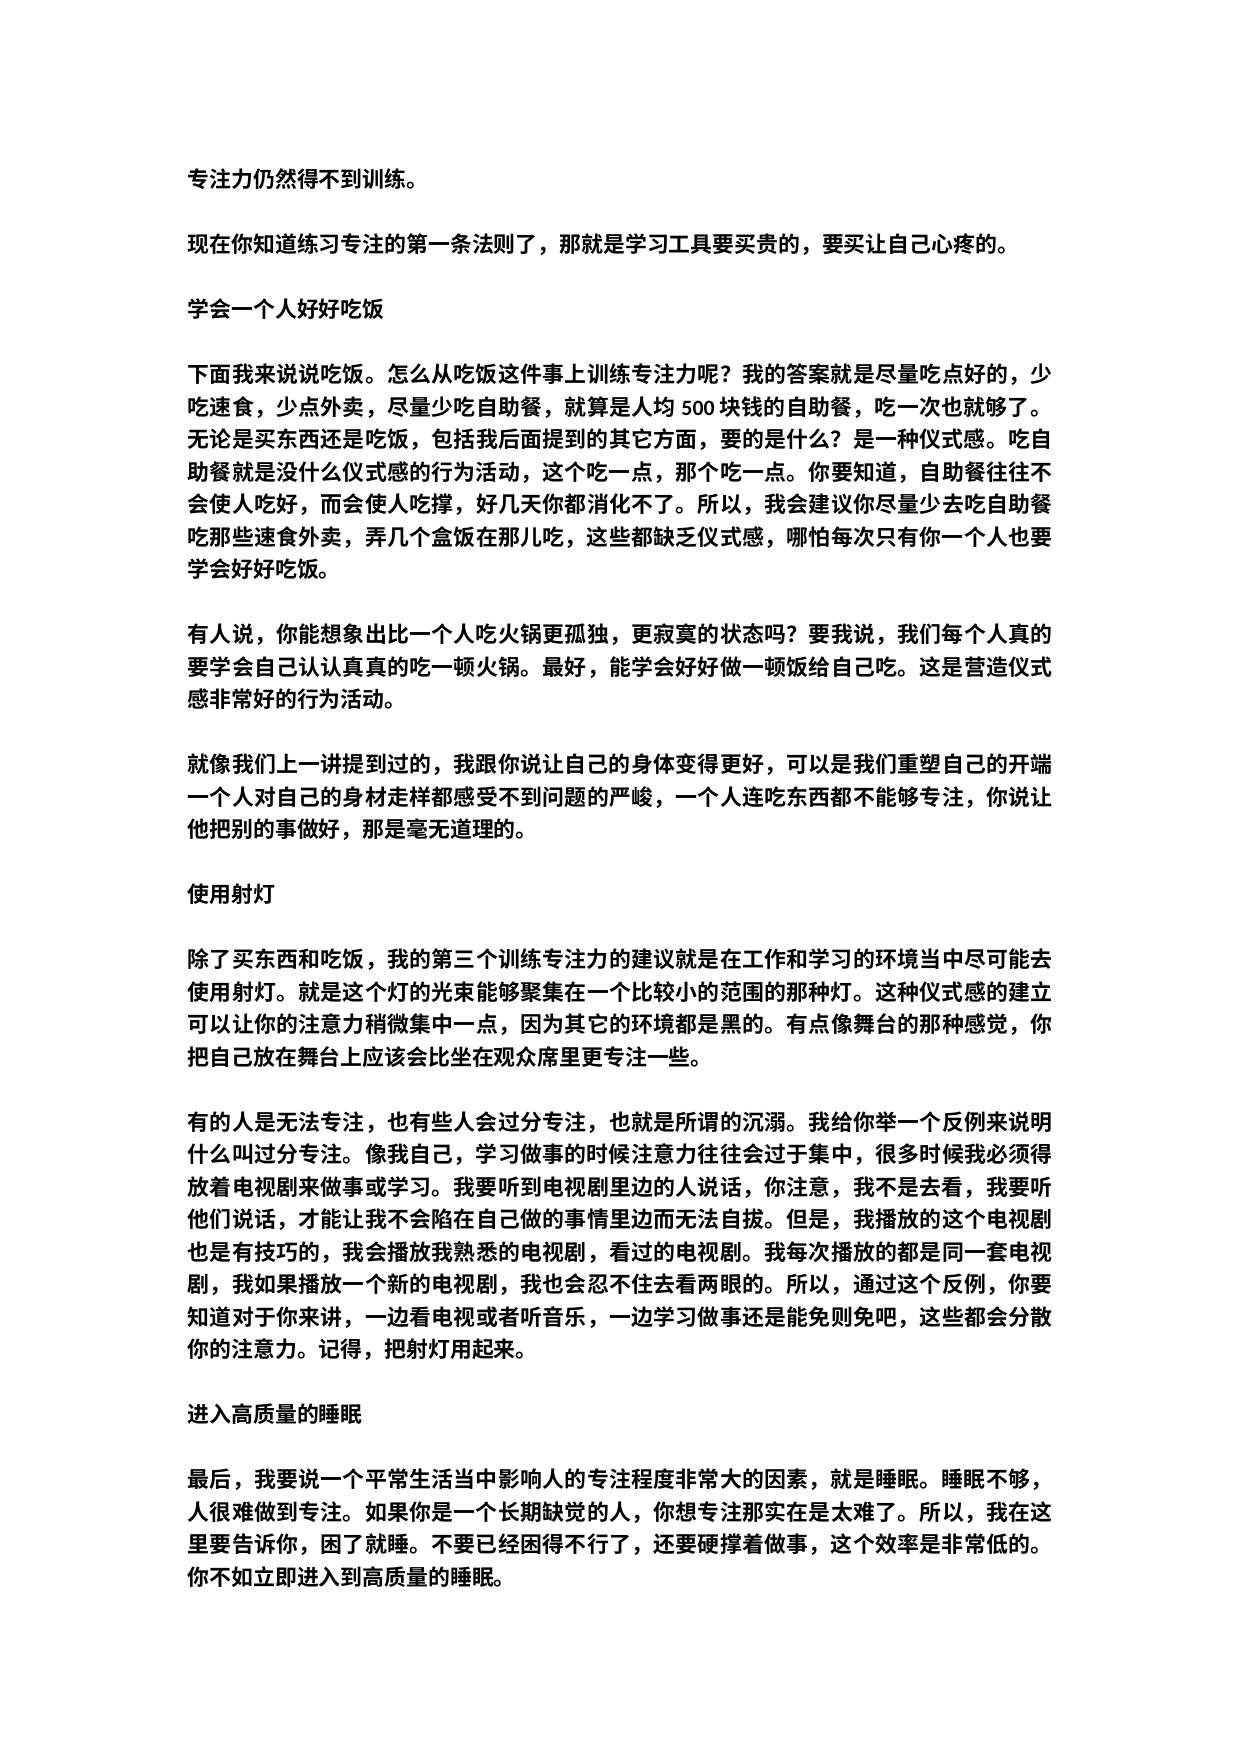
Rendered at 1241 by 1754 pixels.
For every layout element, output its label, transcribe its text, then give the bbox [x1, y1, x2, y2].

text 就像我们上一讲提到过的，我跟你说让自己的身体变得更好，可以是我们重塑自己的开端。一个人对自己的身材走样都感受不到问题的严峻，一个人连吃东西都不能够专注，你说让他把别的事做好，那是毫无道理的。 [187, 747, 1053, 844]
text 有人说，你能想象出比一个人吃火锅更孤独，更寂寞的状态吗？要我说，我们每个人真的要学会自己认认真真的吃一顿火锅。最好，能学会好好做一顿饭给自己吃。这是营造仪式感非常好的行为活动。 [187, 617, 1053, 714]
text 现在你知道练习专注的第一条法则了，那就是学习工具要买贵的，要买让自己心疼的。 [187, 227, 1053, 259]
text 最后，我要说一个平常生活当中影响人的专注程度非常大的因素，就是睡眠。睡眠不够，人很难做到专注。如果你是一个长期缺觉的人，你想专注那实在是太难了。所以，我在这里要告诉你，困了就睡。不要已经困得不行了，还要硬撑着做事，这个效率是非常低的。你不如立即进入到高质量的睡眠。 [187, 1462, 1053, 1592]
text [187, 162, 1053, 194]
text 使用射灯 [187, 877, 1053, 909]
text 有的人是无法专注，也有些人会过分专注，也就是所谓的沉溺。我给你举一个反例来说明什么叫过分专注。像我自己，学习做事的时候注意力往往会过于集中，很多时候我必须得放着电视剧来做事或学习。我要听到电视剧里边的人说话，你注意，我不是去看，我要听他们说话，才能让我不会陷在自己做的事情里边而无法自拔。但是，我播放的这个电视剧也是有技巧的，我会播放我熟悉的电视剧，看过的电视剧。我每次播放的都是同一套电视剧，我如果播放一个新的电视剧，我也会忍不住去看两眼的。所以，通过这个反例，你要知道对于你来讲，一边看电视或者听音乐，一边学习做事还是能免则免吧，这些都会分散你的注意力。记得，把射灯用起来。 [187, 1104, 1053, 1364]
text 学会一个人好好吃饭 [187, 292, 1053, 324]
text 下面我来说说吃饭。怎么从吃饭这件事上训练专注力呢？我的答案就是尽量吃点好的，少吃速食，少点外卖，尽量少吃自助餐，就算是人均500块钱的自助餐，吃一次也就够了。无论是买东西还是吃饭，包括我后面提到的其它方面，要的是什么？是一种仪式感。吃自助餐就是没什么仪式感的行为活动，这个吃一点，那个吃一点。你要知道，自助餐往往不会使人吃好，而会使人吃撑，好几天你都消化不了。所以，我会建议你尽量少去吃自助餐，吃那些速食外卖，弄几个盒饭在那儿吃，这些都缺乏仪式感，哪怕每次只有你一个人也要学会好好吃饭。 [187, 357, 1053, 584]
text 进入高质量的睡眠 [187, 1397, 1053, 1429]
text 除了买东西和吃饭，我的第三个训练专注力的建议就是在工作和学习的环境当中尽可能去使用射灯。就是这个灯的光束能够聚集在一个比较小的范围的那种灯。这种仪式感的建立可以让你的注意力稍微集中一点，因为其它的环境都是黑的。有点像舞台的那种感觉，你把自己放在舞台上应该会比坐在观众席里更专注一些。 [187, 942, 1053, 1072]
